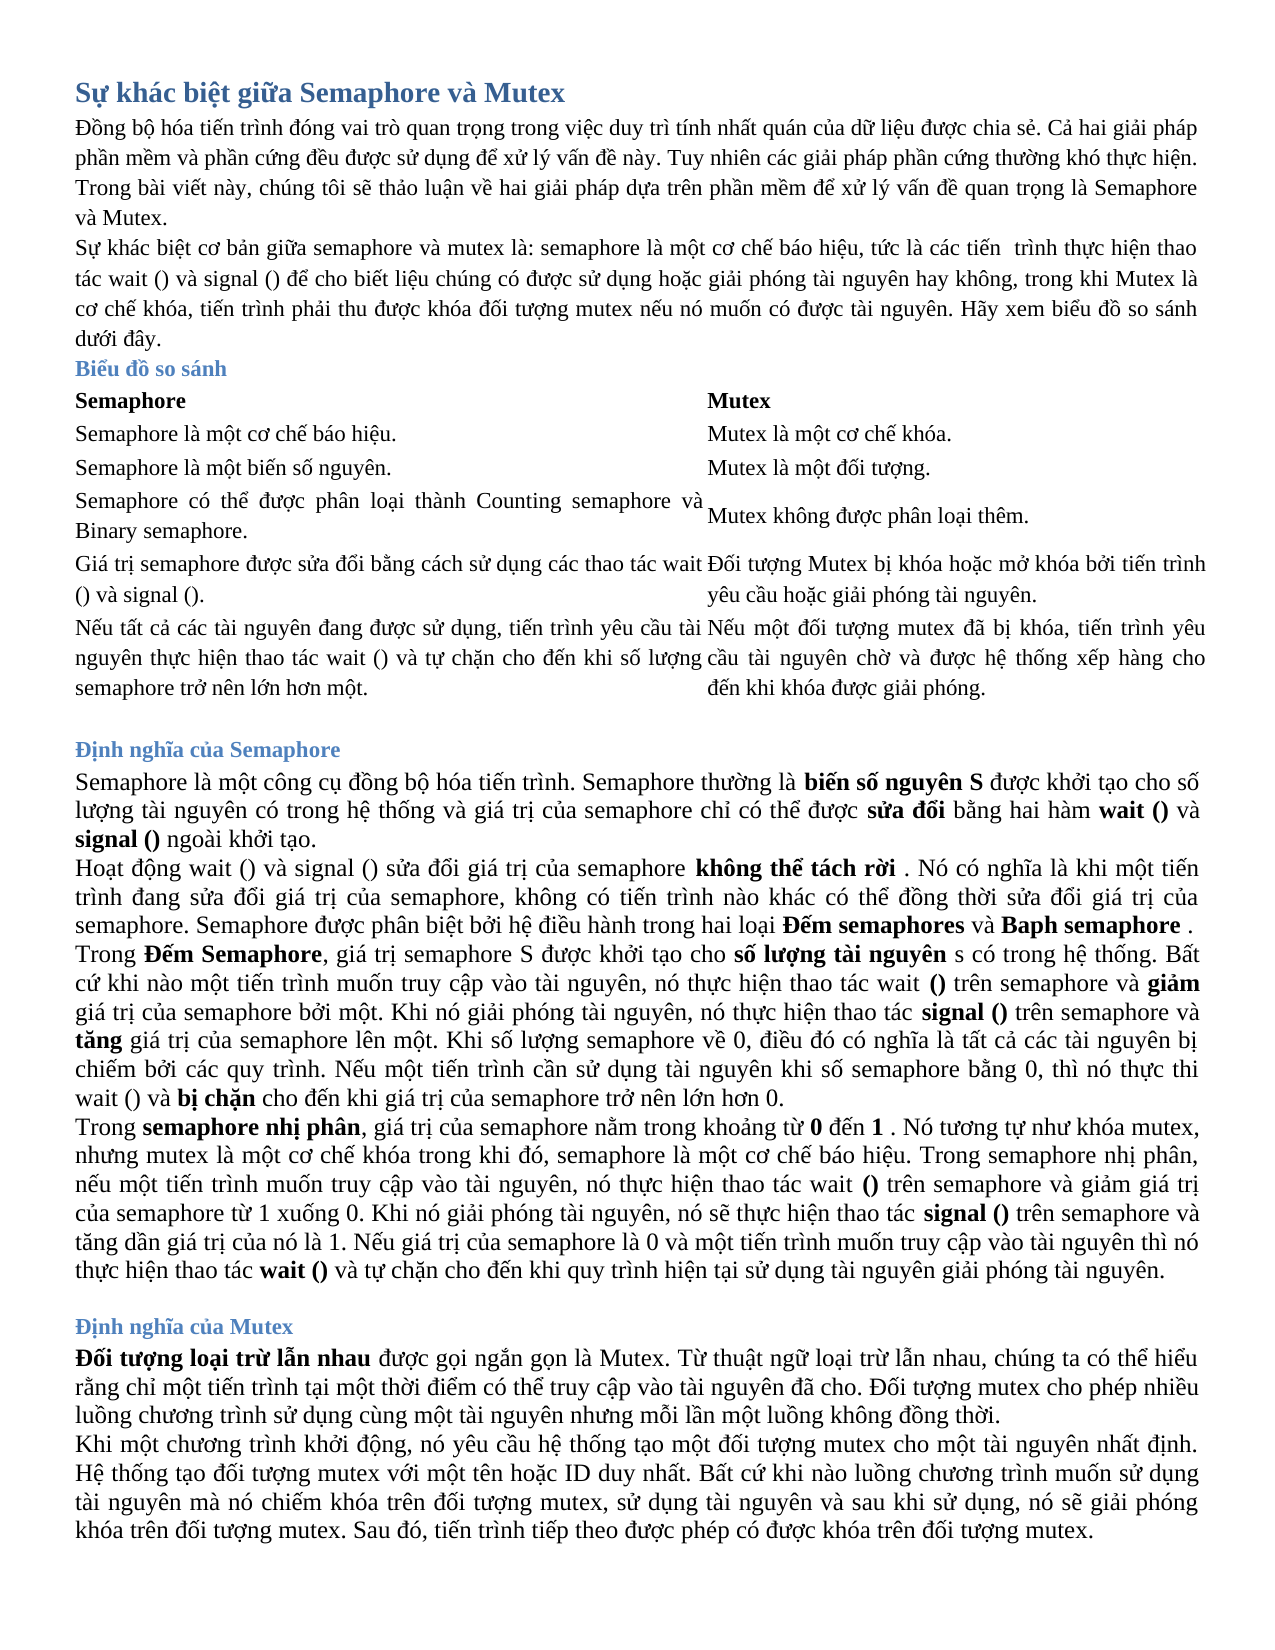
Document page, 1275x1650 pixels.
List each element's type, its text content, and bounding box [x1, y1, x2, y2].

subtitle Định nghĩa của Mutex [75, 1313, 1200, 1339]
table_cell Semaphore có thể được phân loại thành Counting semaphore và Binary semaphore. [74, 485, 705, 549]
table_cell Mutex là một cơ chế khóa. [705, 419, 1208, 452]
table_cell Đối tượng Mutex bị khóa hoặc mở khóa bởi tiến trình yêu cầu hoặc giải phóng tài nguyên. [705, 549, 1208, 612]
subtitle Định nghĩa của Semaphore [75, 736, 1200, 763]
table_cell Mutex là một đối tượng. [705, 452, 1208, 485]
subtitle Sự khác biệt giữa Semaphore và Mutex [75, 75, 1200, 108]
text Đồng bộ hóa tiến trình đóng vai trò quan trọng trong việc duy trì tính nhất quán của dữ liệu được chia sẻ. Cả hai giải pháp phần mềm và phần cứng đều được sử dụng để xử lý vấn đề này. Tuy nhiên các giải pháp phần cứng thường khó thực hiện. Trong bài viết này, chúng tôi sẽ thảo luận về hai giải pháp dựa trên phần mềm để xử lý vấn đề quan trọng là Semaphore và Mutex. [75, 113, 1200, 231]
text Trong semaphore nhị phân, giá trị của semaphore nằm trong khoảng từ 0 đến 1 . Nó tương tự như khóa mutex, nhưng mutex là một cơ chế khóa trong khi đó, semaphore là một cơ chế báo hiệu. Trong semaphore nhị phân, nếu một tiến trình muốn truy cập vào tài nguyên, nó thực hiện thao tác wait () trên semaphore và giảm giá trị của semaphore từ 1 xuống 0. Khi nó giải phóng tài nguyên, nó sẽ thực hiện thao tác signal () trên semaphore và tăng dần giá trị của nó là 1. Nếu giá trị của semaphore là 0 và một tiến trình muốn truy cập vào tài nguyên thì nó thực hiện thao tác wait () và tự chặn cho đến khi quy trình hiện tại sử dụng tài nguyên giải phóng tài nguyên. [75, 1112, 1200, 1284]
table_cell Giá trị semaphore được sửa đổi bằng cách sử dụng các thao tác wait () và signal (). [74, 549, 705, 612]
text Hoạt động wait () và signal () sửa đổi giá trị của semaphore không thể tách rời . Nó có nghĩa là khi một tiến trình đang sửa đổi giá trị của semaphore, không có tiến trình nào khác có thể đồng thời sửa đổi giá trị của semaphore. Semaphore được phân biệt bởi hệ điều hành trong hai loại Đếm semaphores và Baph semaphore . [75, 853, 1200, 939]
table_cell Nếu tất cả các tài nguyên đang được sử dụng, tiến trình yêu cầu tài nguyên thực hiện thao tác wait () và tự chặn cho đến khi số lượng semaphore trở nên lớn hơn một. [74, 613, 705, 706]
table_cell Nếu một đối tượng mutex đã bị khóa, tiến trình yêu cầu tài nguyên chờ và được hệ thống xếp hàng cho đến khi khóa được giải phóng. [705, 613, 1208, 706]
table_cell Mutex không được phân loại thêm. [705, 485, 1208, 549]
text Semaphore là một công cụ đồng bộ hóa tiến trình. Semaphore thường là biến số nguyên S được khởi tạo cho số lượng tài nguyên có trong hệ thống và giá trị của semaphore chỉ có thể được sửa đổi bằng hai hàm wait () và signal () ngoài khởi tạo. [75, 767, 1200, 853]
text Trong Đếm Semaphore, giá trị semaphore S được khởi tạo cho số lượng tài nguyên s có trong hệ thống. Bất cứ khi nào một tiến trình muốn truy cập vào tài nguyên, nó thực hiện thao tác wait () trên semaphore và giảm giá trị của semaphore bởi một. Khi nó giải phóng tài nguyên, nó thực hiện thao tác signal () trên semaphore và tăng giá trị của semaphore lên một. Khi số lượng semaphore về 0, điều đó có nghĩa là tất cả các tài nguyên bị chiếm bởi các quy trình. Nếu một tiến trình cần sử dụng tài nguyên khi số semaphore bằng 0, thì nó thực thi wait () và bị chặn cho đến khi giá trị của semaphore trở nên lớn hơn 0. [75, 939, 1200, 1112]
table_cell Semaphore là một biến số nguyên. [74, 452, 705, 485]
table_header Mutex [705, 385, 1208, 419]
text Sự khác biệt cơ bản giữa semaphore và mutex là: semaphore là một cơ chế báo hiệu, tức là các tiến trình thực hiện thao tác wait () và signal () để cho biết liệu chúng có được sử dụng hoặc giải phóng tài nguyên hay không, trong khi Mutex là cơ chế khóa, tiến trình phải thu được khóa đối tượng mutex nếu nó muốn có được tài nguyên. Hãy xem biểu đồ so sánh dưới đây. [75, 234, 1200, 351]
table_cell Semaphore là một cơ chế báo hiệu. [74, 419, 705, 452]
text Đối tượng loại trừ lẫn nhau được gọi ngắn gọn là Mutex. Từ thuật ngữ loại trừ lẫn nhau, chúng ta có thể hiểu rằng chỉ một tiến trình tại một thời điểm có thể truy cập vào tài nguyên đã cho. Đối tượng mutex cho phép nhiều luồng chương trình sử dụng cùng một tài nguyên nhưng mỗi lần một luồng không đồng thời. [75, 1343, 1200, 1429]
subtitle Biểu đồ so sánh [75, 355, 1200, 382]
table_header Semaphore [74, 385, 705, 419]
text Khi một chương trình khởi động, nó yêu cầu hệ thống tạo một đối tượng mutex cho một tài nguyên nhất định. Hệ thống tạo đối tượng mutex với một tên hoặc ID duy nhất. Bất cứ khi nào luồng chương trình muốn sử dụng tài nguyên mà nó chiếm khóa trên đối tượng mutex, sử dụng tài nguyên và sau khi sử dụng, nó sẽ giải phóng khóa trên đối tượng mutex. Sau đó, tiến trình tiếp theo được phép có được khóa trên đối tượng mutex. [75, 1429, 1200, 1544]
